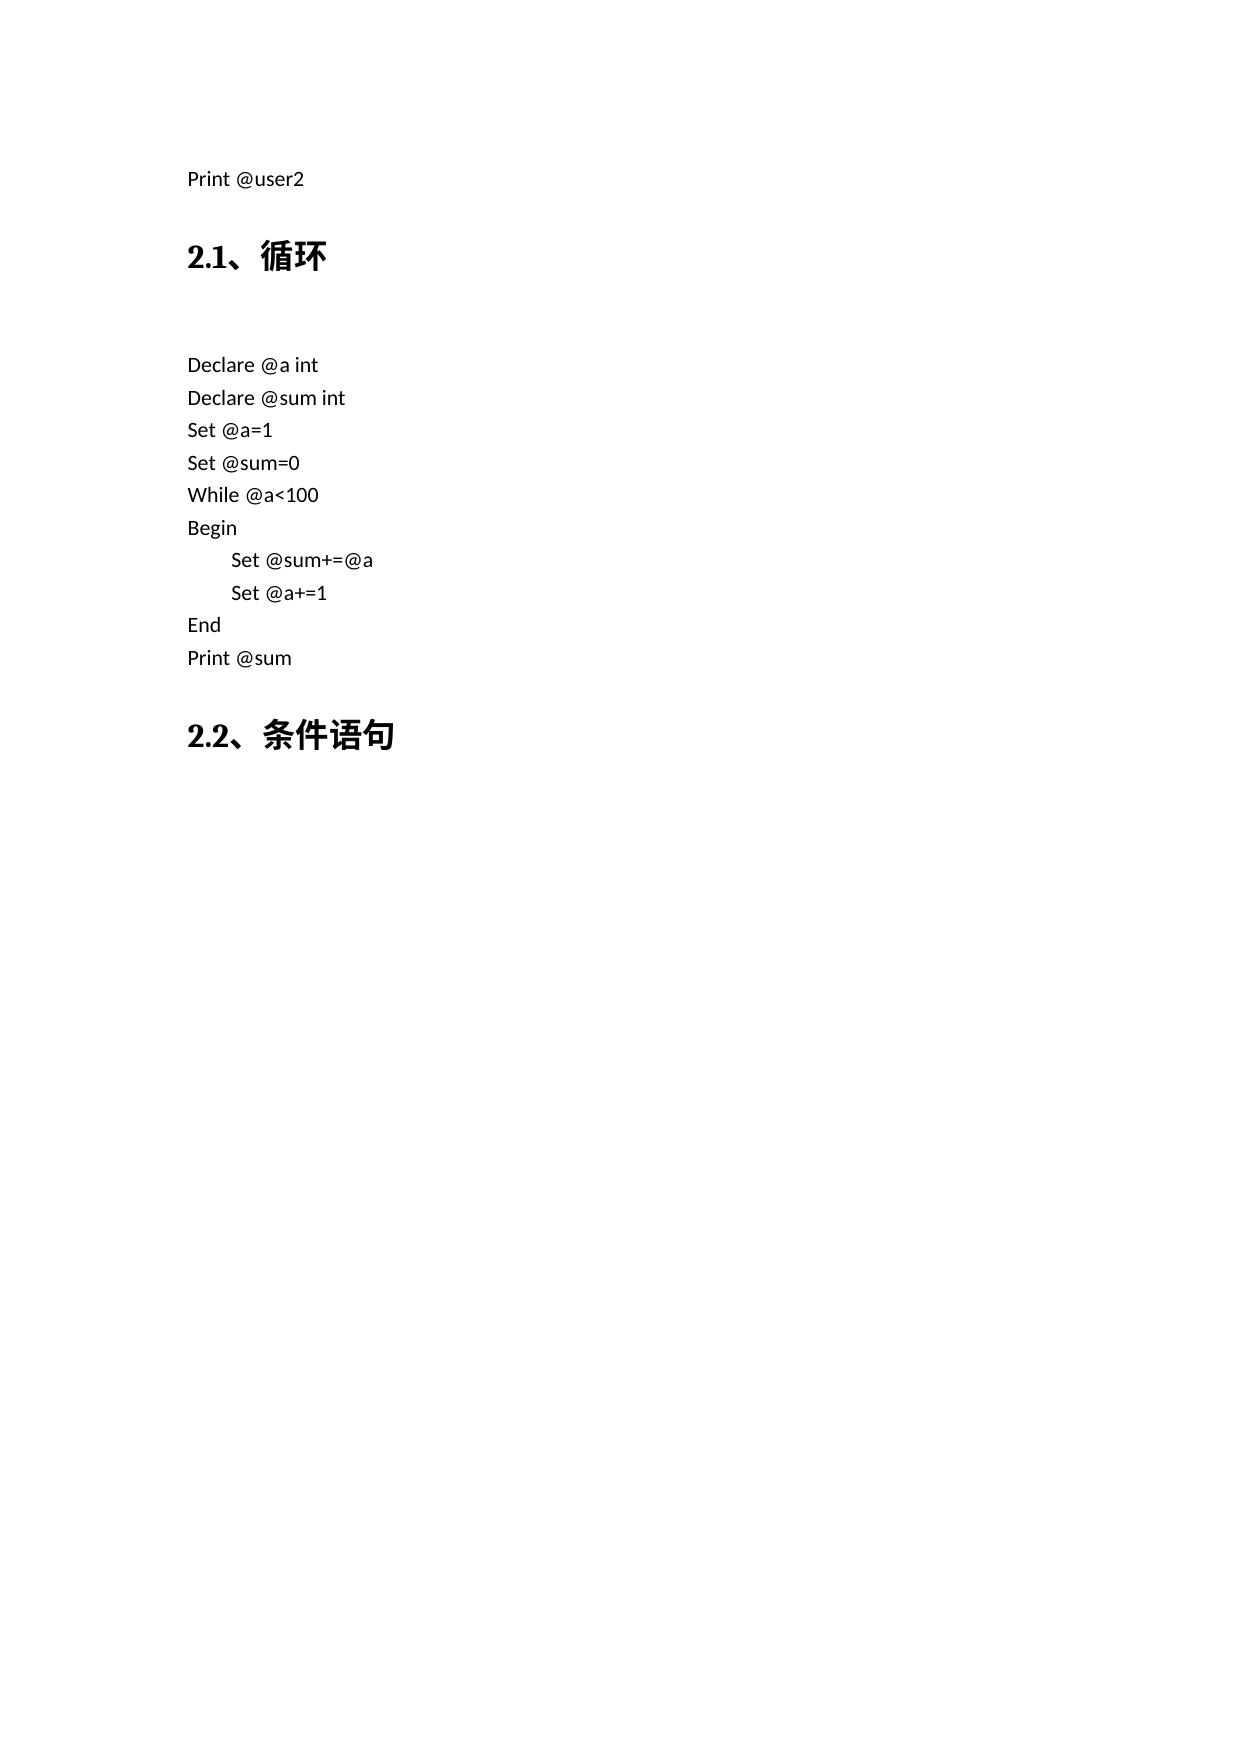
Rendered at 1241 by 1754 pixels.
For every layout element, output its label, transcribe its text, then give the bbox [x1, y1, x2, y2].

text Set @a+=1 [187, 576, 1053, 609]
text While @a<100 [187, 479, 1053, 511]
text End [187, 609, 1053, 641]
subtitle 2.1、循环 [187, 222, 1053, 287]
text Set @a=1 [187, 414, 1053, 446]
text Declare @sum int [187, 381, 1053, 414]
text Print @sum [187, 641, 1053, 674]
text Set @sum+=@a [187, 544, 1053, 576]
text Declare @a int [187, 349, 1053, 381]
text Begin [187, 511, 1053, 544]
text Print @user2 [187, 162, 1053, 194]
text Set @sum=0 [187, 446, 1053, 479]
subtitle 2.2、条件语句 [187, 701, 1053, 766]
